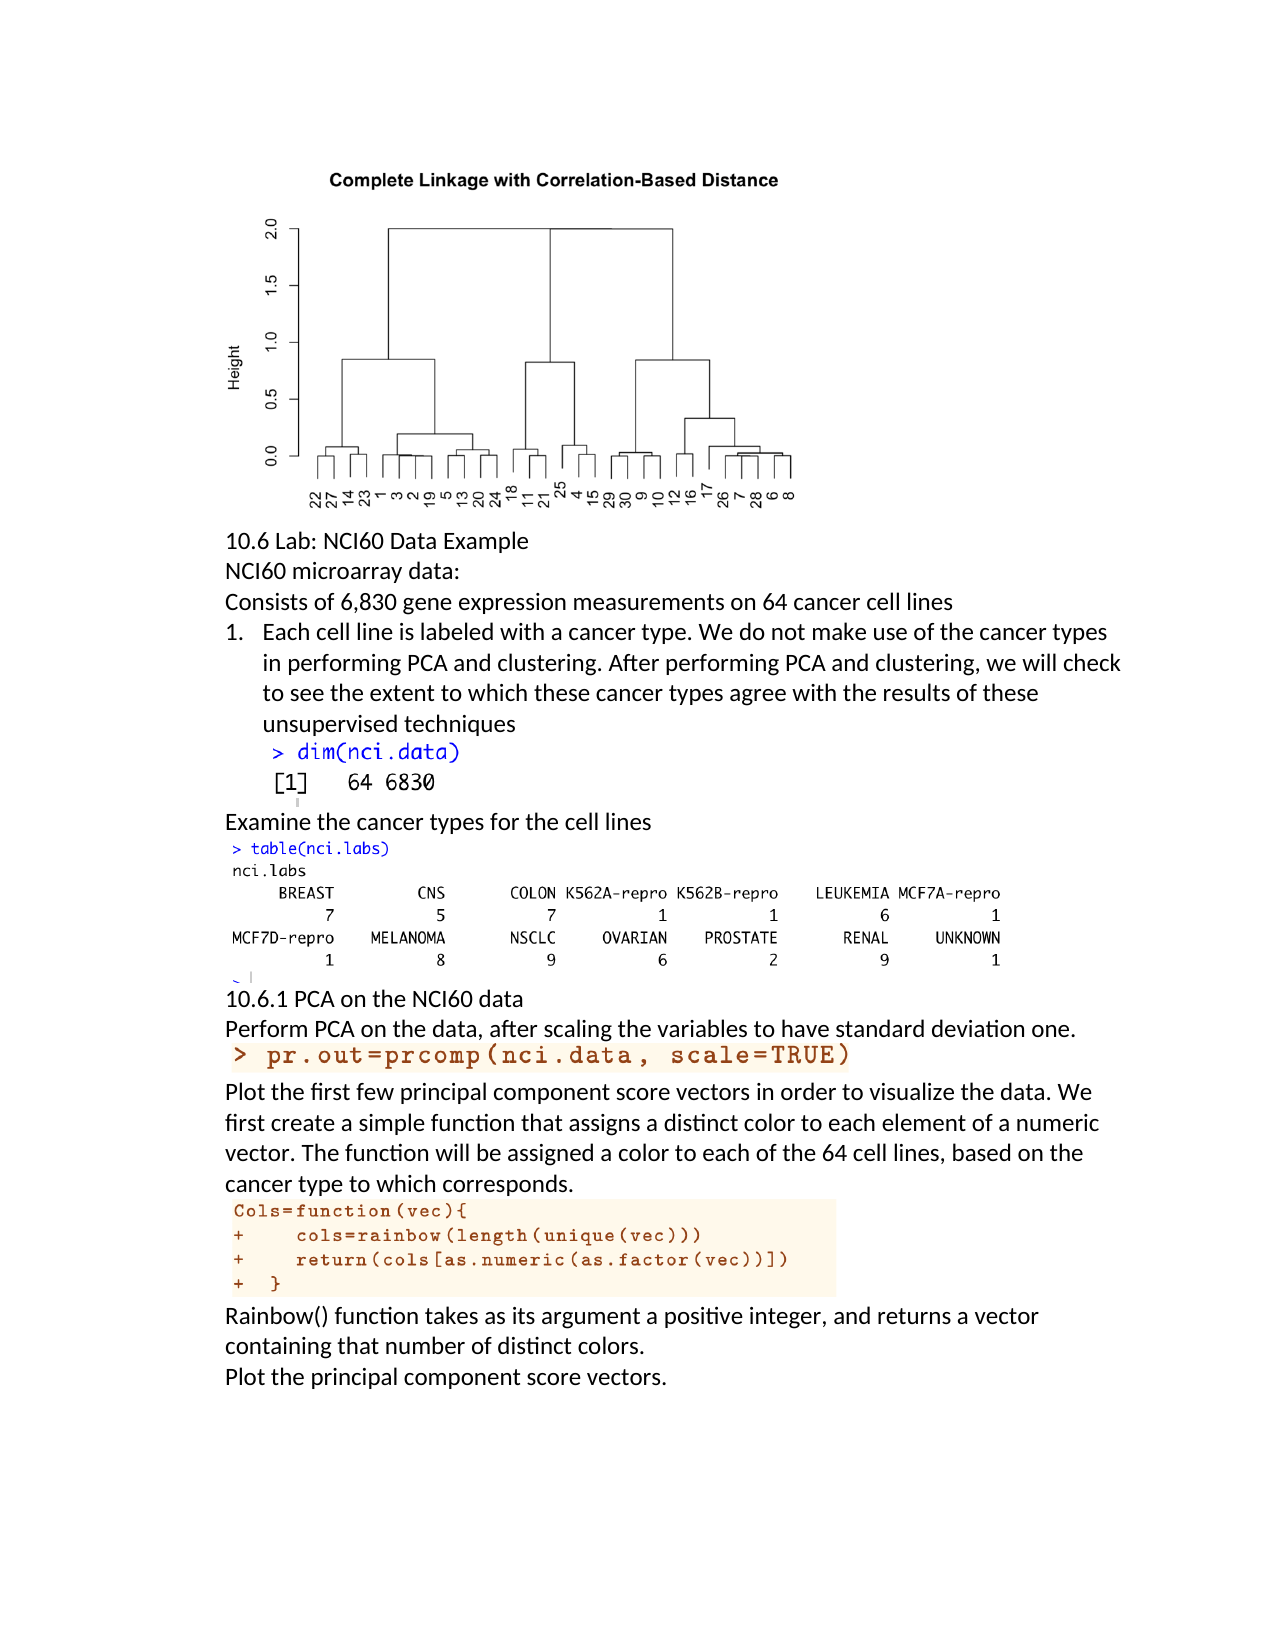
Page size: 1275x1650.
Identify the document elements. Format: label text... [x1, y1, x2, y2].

list 10.6.1 PCA on the NCI60 data [225, 983, 1125, 1013]
picture [225, 150, 822, 525]
picture [262, 738, 476, 807]
list Perform PCA on the data, after scaling the variables to have standard deviation one. [225, 1013, 1125, 1044]
list Plot the first few principal component score vectors in order to visualize the data. We first create a simple function that assigns a distinct color to each element of a numeric vector. The function will be assigned a color to each of the 64 cell lines, based on the cancer type to which corresponds. [225, 1076, 1125, 1198]
picture [225, 836, 1031, 983]
picture [225, 1198, 837, 1300]
list Examine the cancer types for the cell lines [225, 806, 1125, 837]
list Consists of 6,830 gene expression measurements on 64 cancer cell lines [225, 586, 1125, 617]
list NCI60 microarray data: [225, 556, 1125, 586]
list Rainbow() function takes as its argument a positive integer, and returns a vector containing that number of distinct colors. [225, 1300, 1125, 1361]
list 10.6 Lab: NCI60 Data Example [225, 525, 1125, 556]
list Plot the principal component score vectors. [225, 1361, 1125, 1392]
list Each cell line is labeled with a cancer type. We do not make use of the cancer types in performing PCA and clustering. After performing PCA and clustering, we will check to see the extent to which these cancer types agree with the results of these unsupervised techniques [225, 617, 1125, 739]
picture [225, 1043, 849, 1077]
